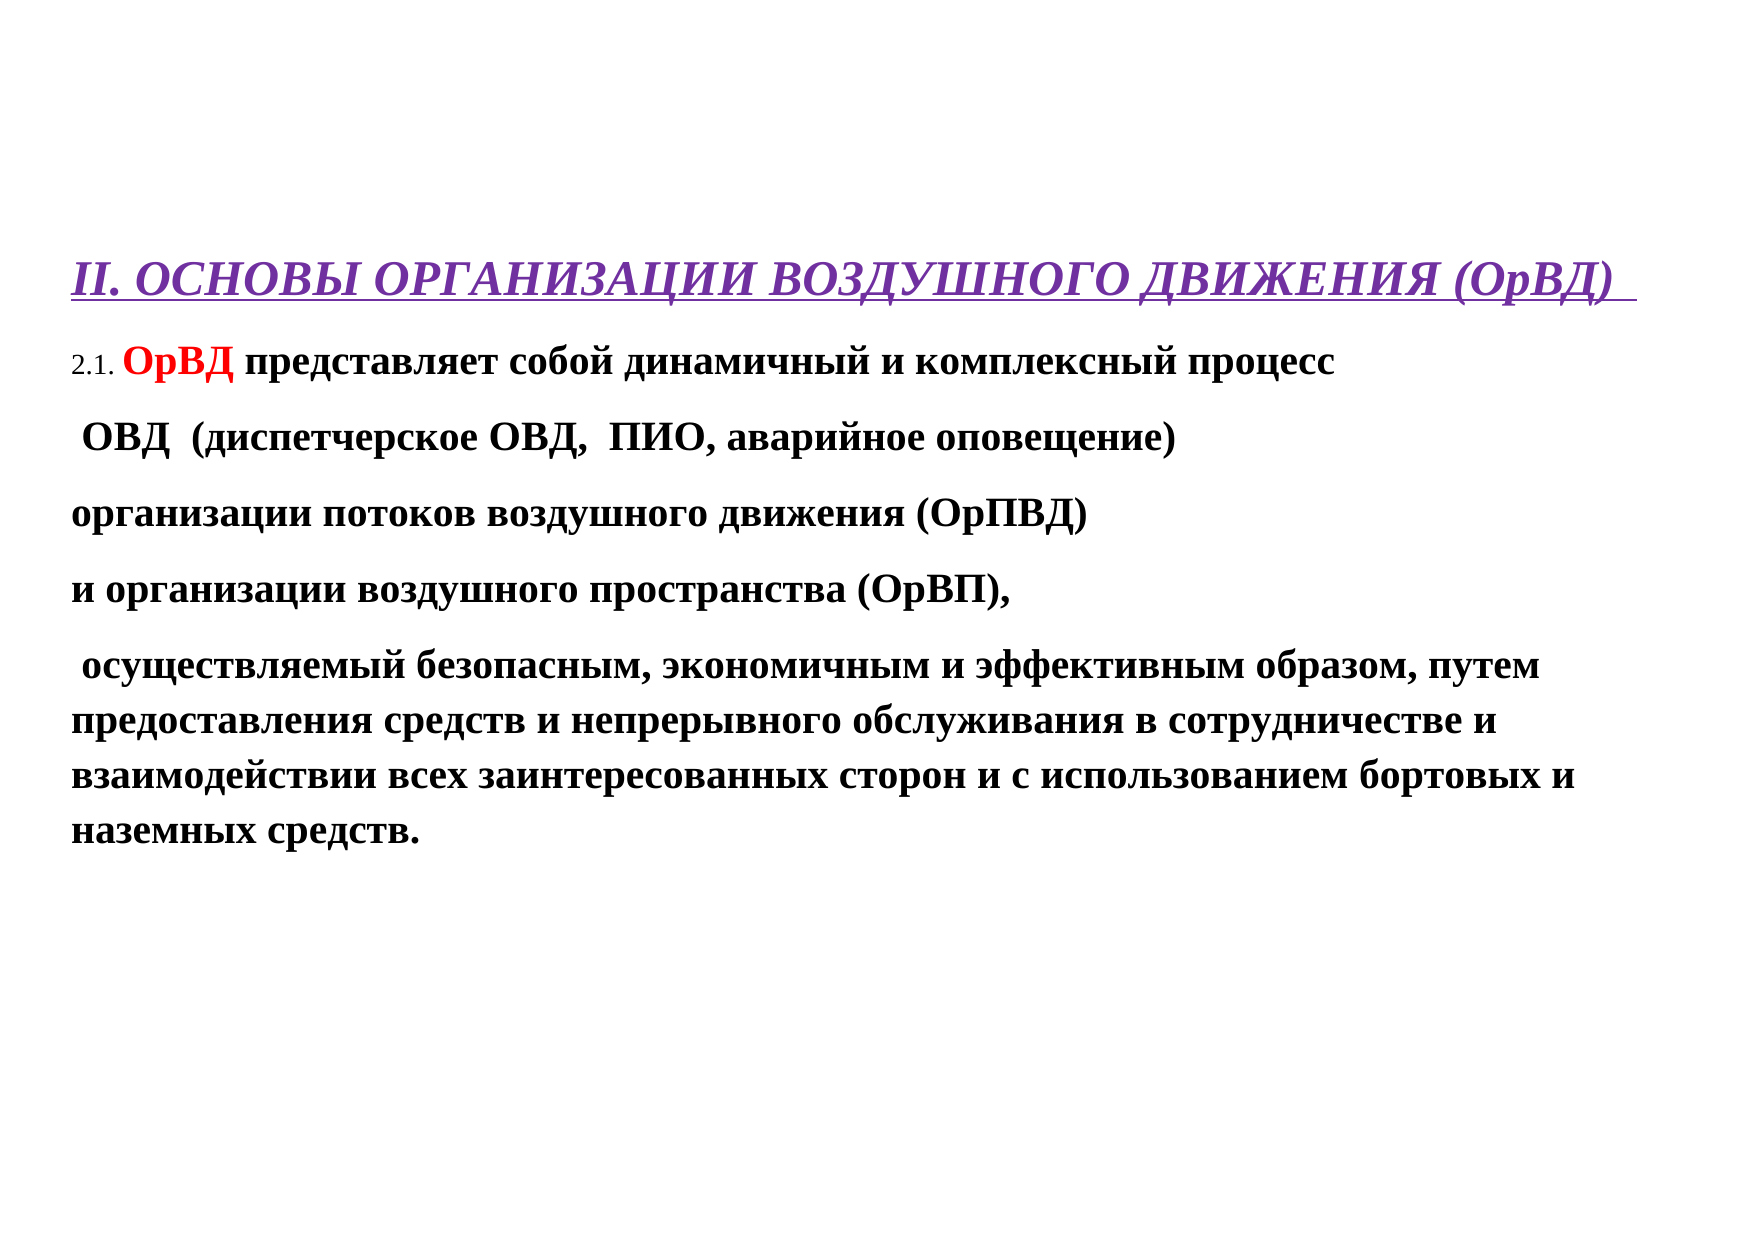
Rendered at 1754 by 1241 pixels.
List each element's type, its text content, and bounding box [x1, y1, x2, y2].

text организации потоков воздушного движения (ОрПВД) [71, 488, 1683, 536]
text 2.1. ОрВД представляет собой динамичный и комплексный процесс [71, 336, 1683, 384]
text осуществляемый безопасным, экономичным и эффективным образом, путем предоставления средств и непрерывного обслуживания в сотрудничестве и взаимодействии всех заинтересованных сторон и с использованием бортовых и наземных средств. [71, 639, 1683, 853]
text и организации воздушного пространства (ОрВП), [71, 564, 1683, 612]
text ОВД (диспетчерское ОВД, ПИО, аварийное оповещение) [71, 412, 1683, 460]
text II. ОСНОВЫ ОРГАНИЗАЦИИ ВОЗДУШНОГО ДВИЖЕНИЯ (ОрВД) [71, 249, 1683, 306]
